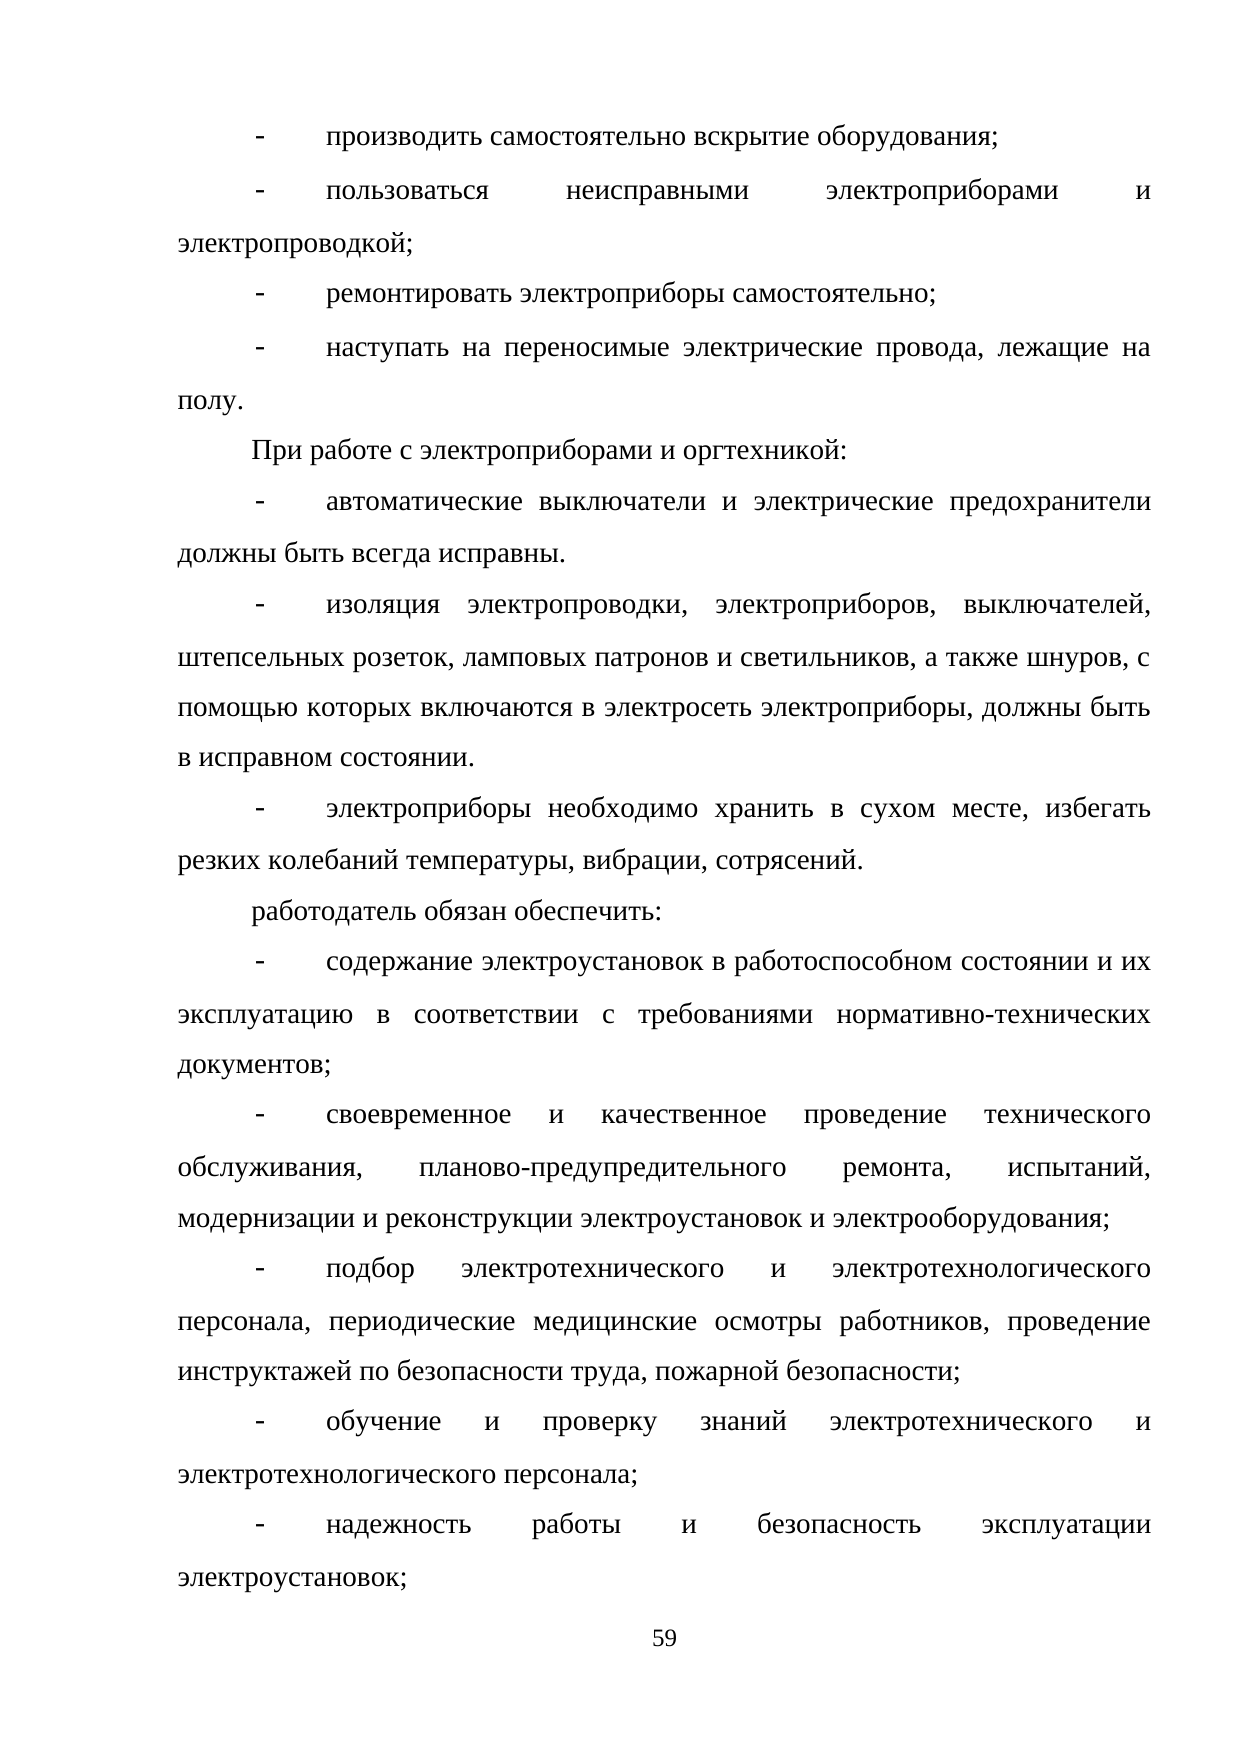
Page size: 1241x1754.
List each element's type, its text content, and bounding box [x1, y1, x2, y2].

list подбор электротехнического и электротехнологического персонала, периодические медицинские осмотры работников, проведение инструктажей по безопасности труда, пожарной безопасности; [177, 1250, 1152, 1387]
list надежность работы и безопасность эксплуатации электроустановок; [177, 1507, 1152, 1593]
text При работе с электроприборами и оргтехникой: [177, 432, 1152, 466]
list автоматические выключатели и электрические предохранители должны быть всегда исправны. [177, 483, 1152, 569]
list производить самостоятельно вскрытие оборудования; [177, 118, 1152, 154]
list наступать на переносимые электрические провода, лежащие на полу. [177, 329, 1152, 416]
list обучение и проверку знаний электротехнического и электротехнологического персонала; [177, 1403, 1152, 1490]
list электроприборы необходимо хранить в сухом месте, избегать резких колебаний температуры, вибрации, сотрясений. [177, 790, 1152, 876]
text работодатель обязан обеспечить: [177, 893, 1152, 926]
list своевременное и качественное проведение технического обслуживания, планово-предупредительного ремонта, испытаний, модернизации и реконструкции электроустановок и электрооборудования; [177, 1097, 1152, 1233]
list содержание электроустановок в работоспособном состоянии и их эксплуатацию в соответствии с требованиями нормативно-технических документов; [177, 943, 1152, 1080]
list изоляция электропроводки, электроприборов, выключателей, штепсельных розеток, ламповых патронов и светильников, а также шнуров, с помощью которых включаются в электросеть электроприборы, должны быть в исправном состоянии. [177, 586, 1152, 773]
list ремонтировать электроприборы самостоятельно; [177, 275, 1152, 311]
list пользоваться неисправными электроприборами и электропроводкой; [177, 172, 1152, 258]
